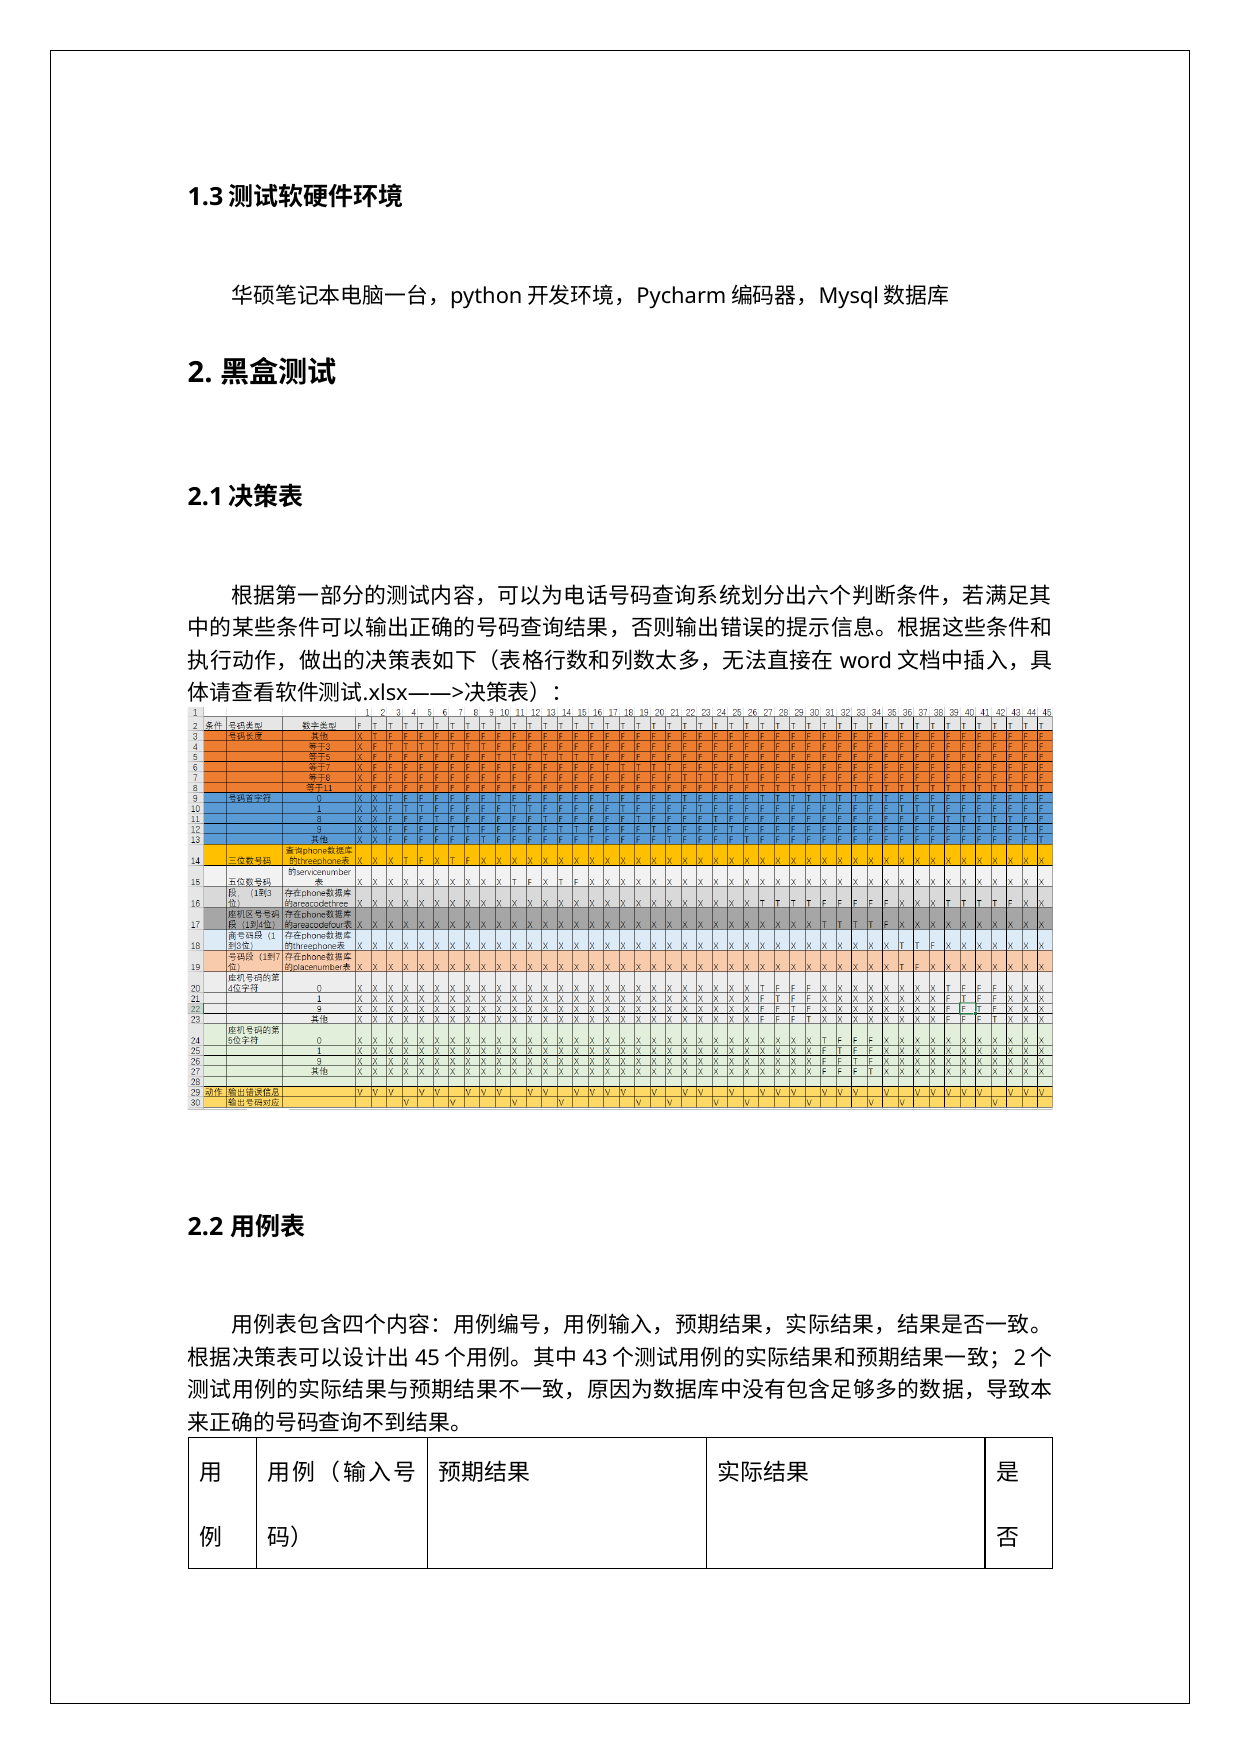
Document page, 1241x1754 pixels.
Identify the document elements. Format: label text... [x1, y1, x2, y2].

table_header 实际结果 [707, 1438, 984, 1568]
picture [187, 707, 1053, 1110]
text 根据第一部分的测试内容，可以为电话号码查询系统划分出六个判断条件，若满足其中的某些条件可以输出正确的号码查询结果，否则输出错误的提示信息。根据这些条件和执行动作，做出的决策表如下（表格行数和列数太多，无法直接在word文档中插入，具体请查看软件测试.xlsx——>决策表）： [187, 577, 1053, 707]
text 华硕笔记本电脑一台，python开发环境，Pycharm编码器，Mysql数据库 [187, 277, 1053, 310]
table_header 预期结果 [428, 1438, 706, 1568]
subtitle 2.2 用例表 [187, 1192, 1053, 1257]
subtitle 2. 黑盒测试 [187, 337, 1053, 402]
text 用例表包含四个内容：用例编号，用例输入，预期结果，实际结果，结果是否一致。根据决策表可以设计出45个用例。其中43个测试用例的实际结果和预期结果一致；2个测试用例的实际结果与预期结果不一致，原因为数据库中没有包含足够多的数据，导致本来正确的号码查询不到结果。 [187, 1307, 1053, 1437]
table_header 用例（输入号码） [257, 1438, 427, 1568]
subtitle 2.1决策表 [187, 462, 1053, 527]
table_header 用例编号 [189, 1438, 256, 1568]
subtitle 1.3测试软硬件环境 [187, 162, 1053, 227]
table_header 是否一致 [986, 1438, 1052, 1568]
